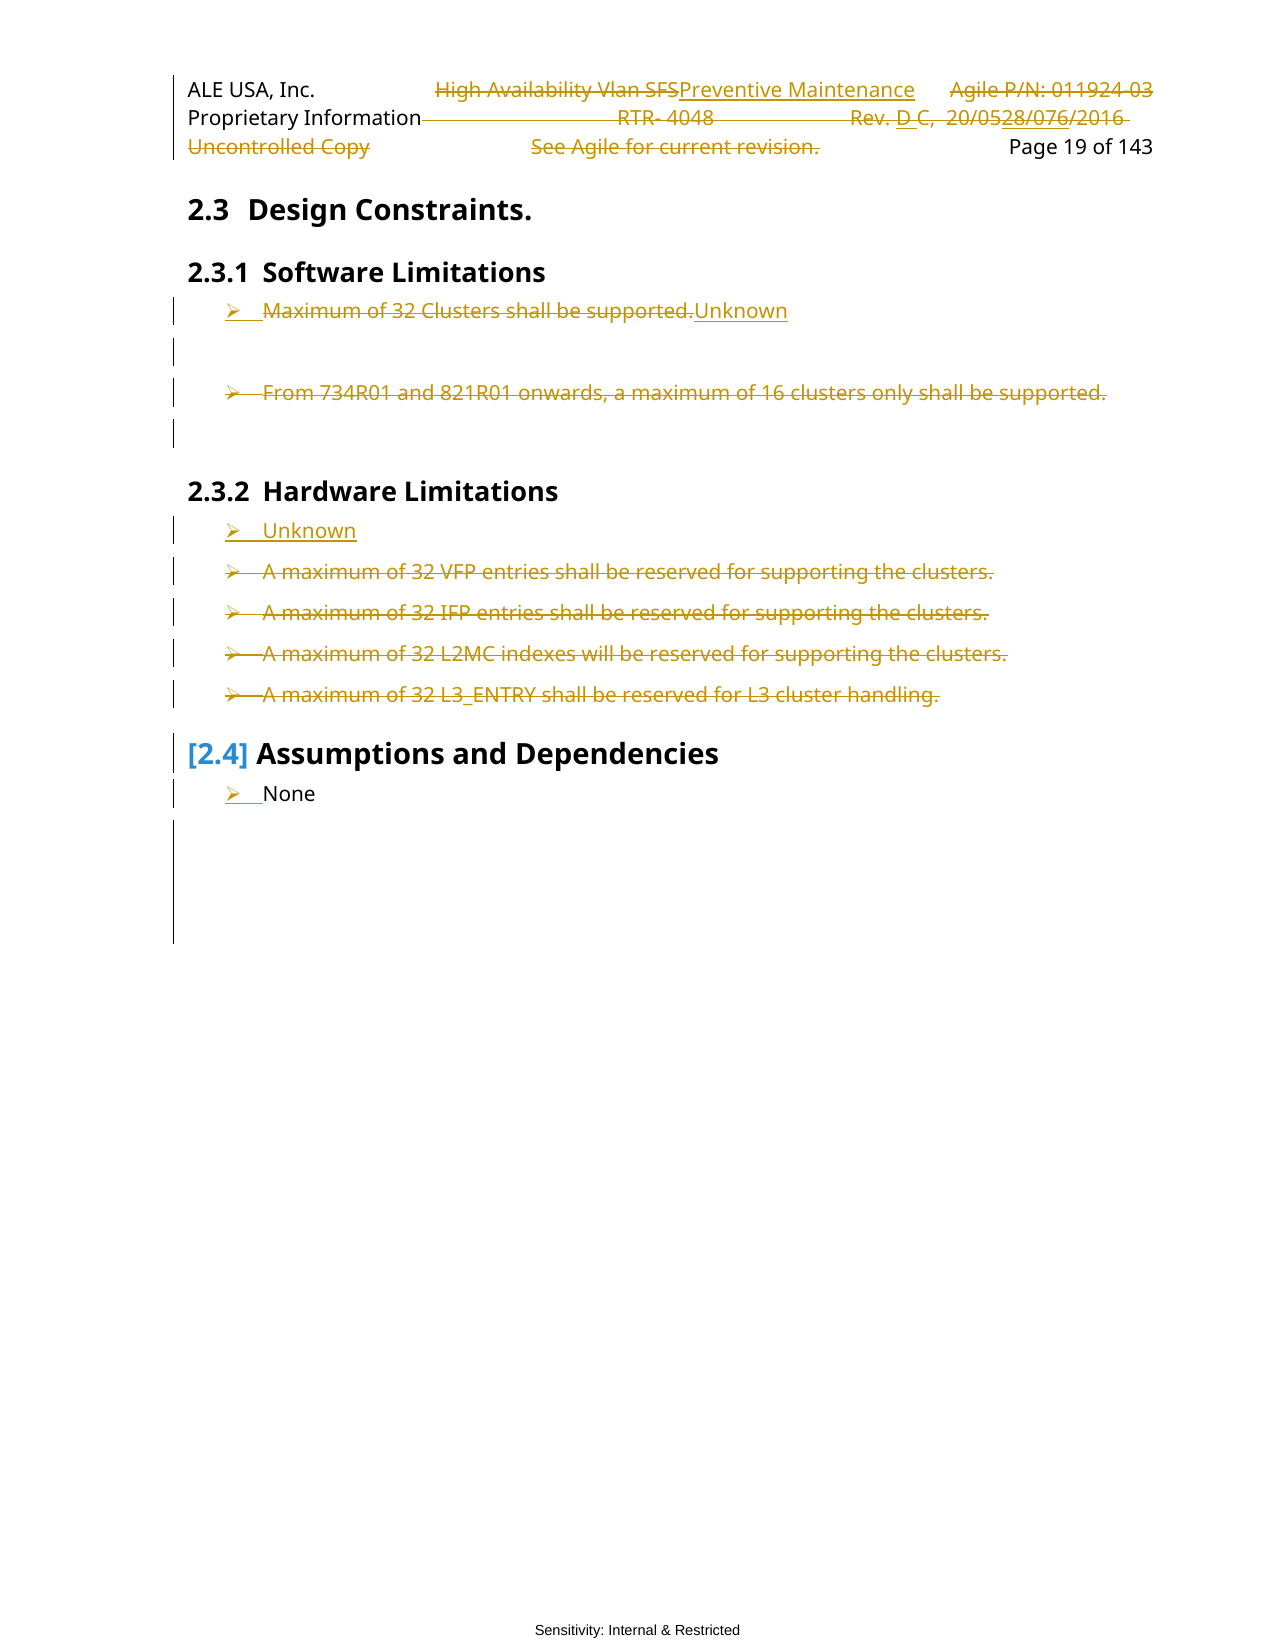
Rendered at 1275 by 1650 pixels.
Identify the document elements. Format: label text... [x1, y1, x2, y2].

subtitle Design Constraints. [187, 189, 1162, 228]
list None [225, 779, 1162, 807]
subtitle Assumptions and Dependencies [187, 733, 1162, 773]
subtitle Software Limitations [187, 253, 1162, 290]
subtitle Hardware Limitations [187, 473, 1162, 510]
